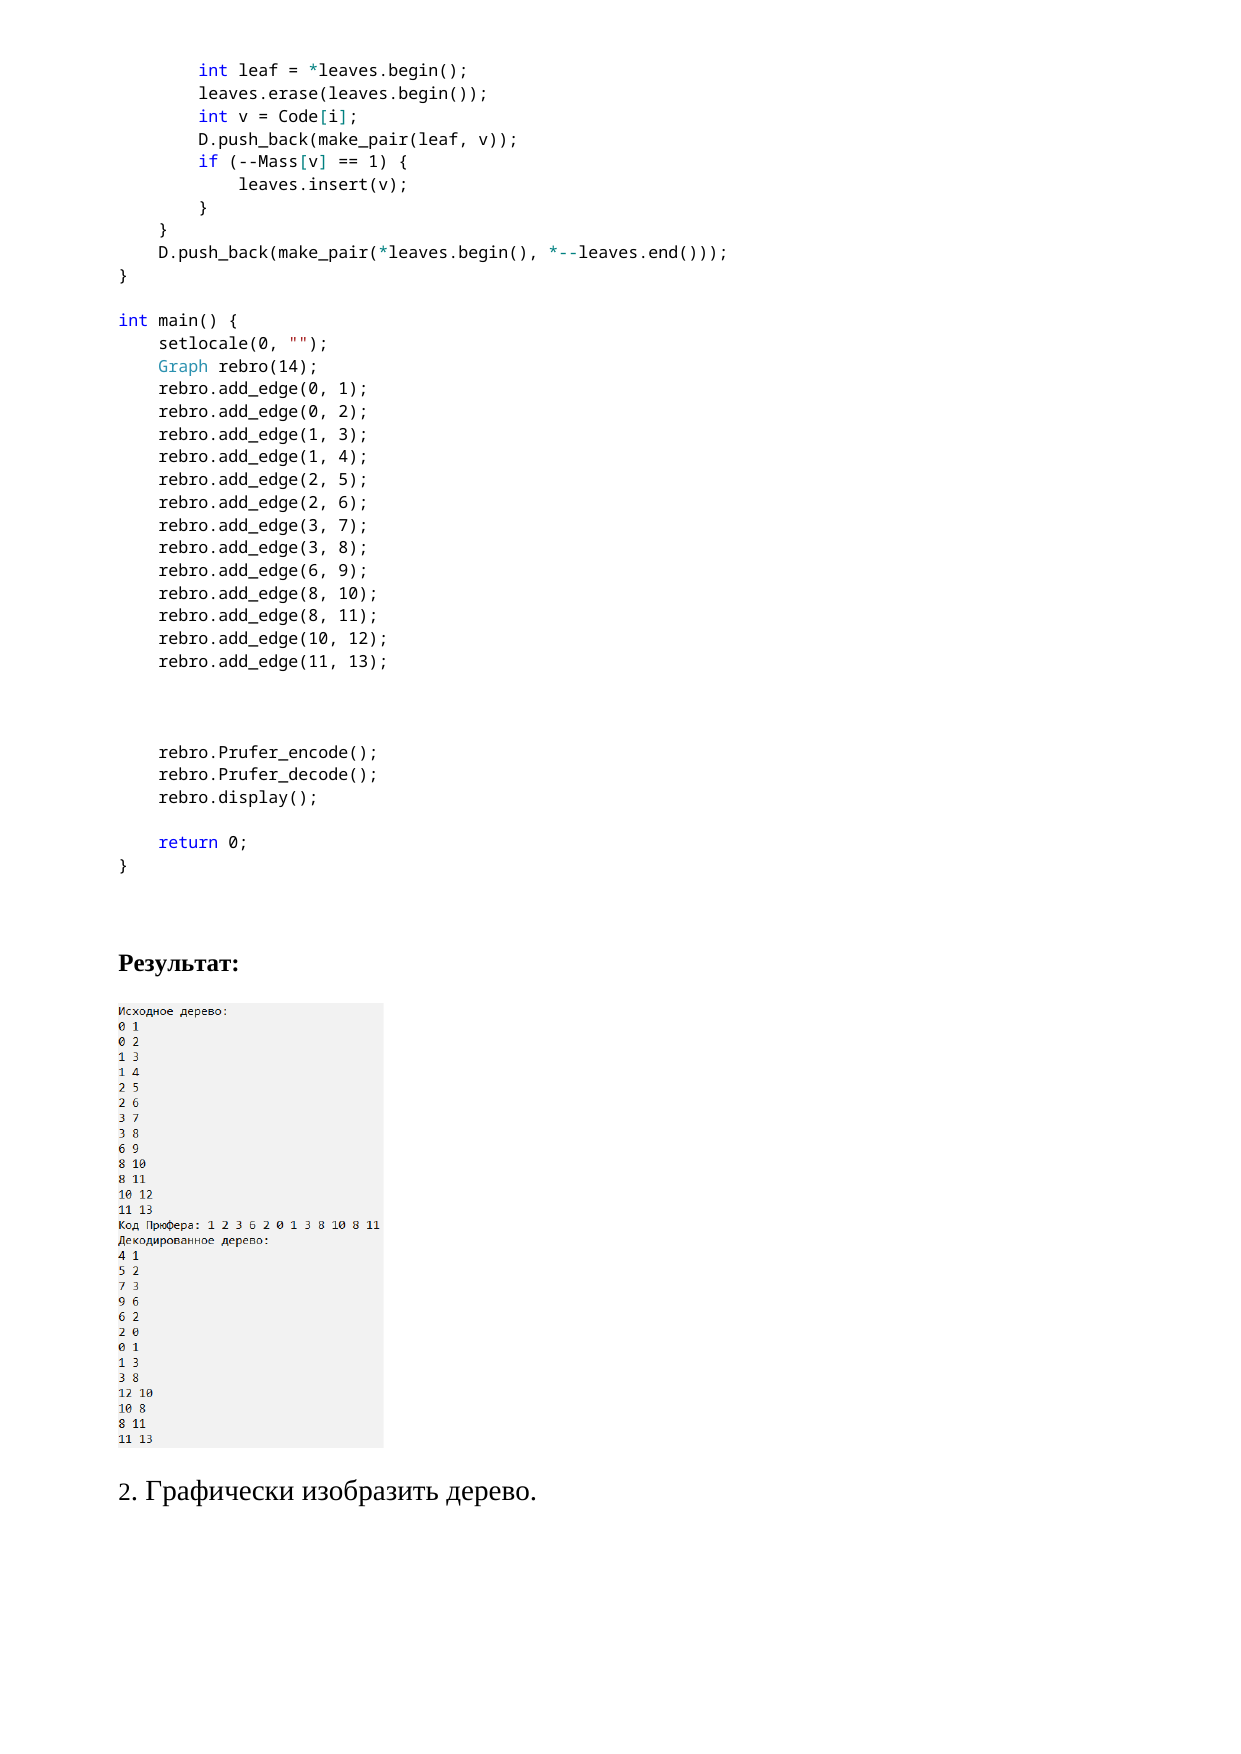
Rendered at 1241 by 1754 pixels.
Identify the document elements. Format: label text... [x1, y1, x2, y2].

text } [118, 195, 1181, 218]
text if (--Mass[v] == 1) { [118, 150, 1181, 173]
text Результат: [118, 948, 1181, 976]
text D.push_back(make_pair(leaf, v)); [118, 127, 1181, 150]
text rebro.add_edge(8, 11); [118, 604, 1181, 627]
text int v = Code[i]; [118, 104, 1181, 127]
text rebro.add_edge(1, 4); [118, 445, 1181, 468]
text rebro.Prufer_decode(); [118, 763, 1181, 786]
text rebro.add_edge(11, 13); [118, 649, 1181, 672]
text rebro.add_edge(0, 1); [118, 377, 1181, 400]
text setlocale(0, ""); [118, 332, 1181, 354]
text rebro.add_edge(0, 2); [118, 400, 1181, 422]
text } [118, 263, 1181, 286]
text rebro.add_edge(3, 8); [118, 536, 1181, 559]
text D.push_back(make_pair(*leaves.begin(), *--leaves.end())); [118, 241, 1181, 263]
text rebro.add_edge(6, 9); [118, 559, 1181, 581]
text rebro.display(); [118, 786, 1181, 808]
picture [118, 1001, 384, 1448]
text rebro.add_edge(2, 6); [118, 491, 1181, 513]
text leaves.erase(leaves.begin()); [118, 82, 1181, 104]
text rebro.add_edge(10, 12); [118, 627, 1181, 649]
text rebro.add_edge(2, 5); [118, 468, 1181, 491]
text int main() { [118, 309, 1181, 332]
text int leaf = *leaves.begin(); [118, 59, 1181, 82]
text rebro.add_edge(8, 10); [118, 581, 1181, 604]
text 2. Графически изобразить дерево. [118, 1473, 1181, 1506]
text rebro.add_edge(1, 3); [118, 422, 1181, 445]
text Graph rebro(14); [118, 354, 1181, 377]
text rebro.add_edge(3, 7); [118, 513, 1181, 536]
text } [118, 854, 1181, 877]
text rebro.Prufer_encode(); [118, 740, 1181, 763]
text } [118, 218, 1181, 241]
text return 0; [118, 831, 1181, 854]
text leaves.insert(v); [118, 173, 1181, 195]
